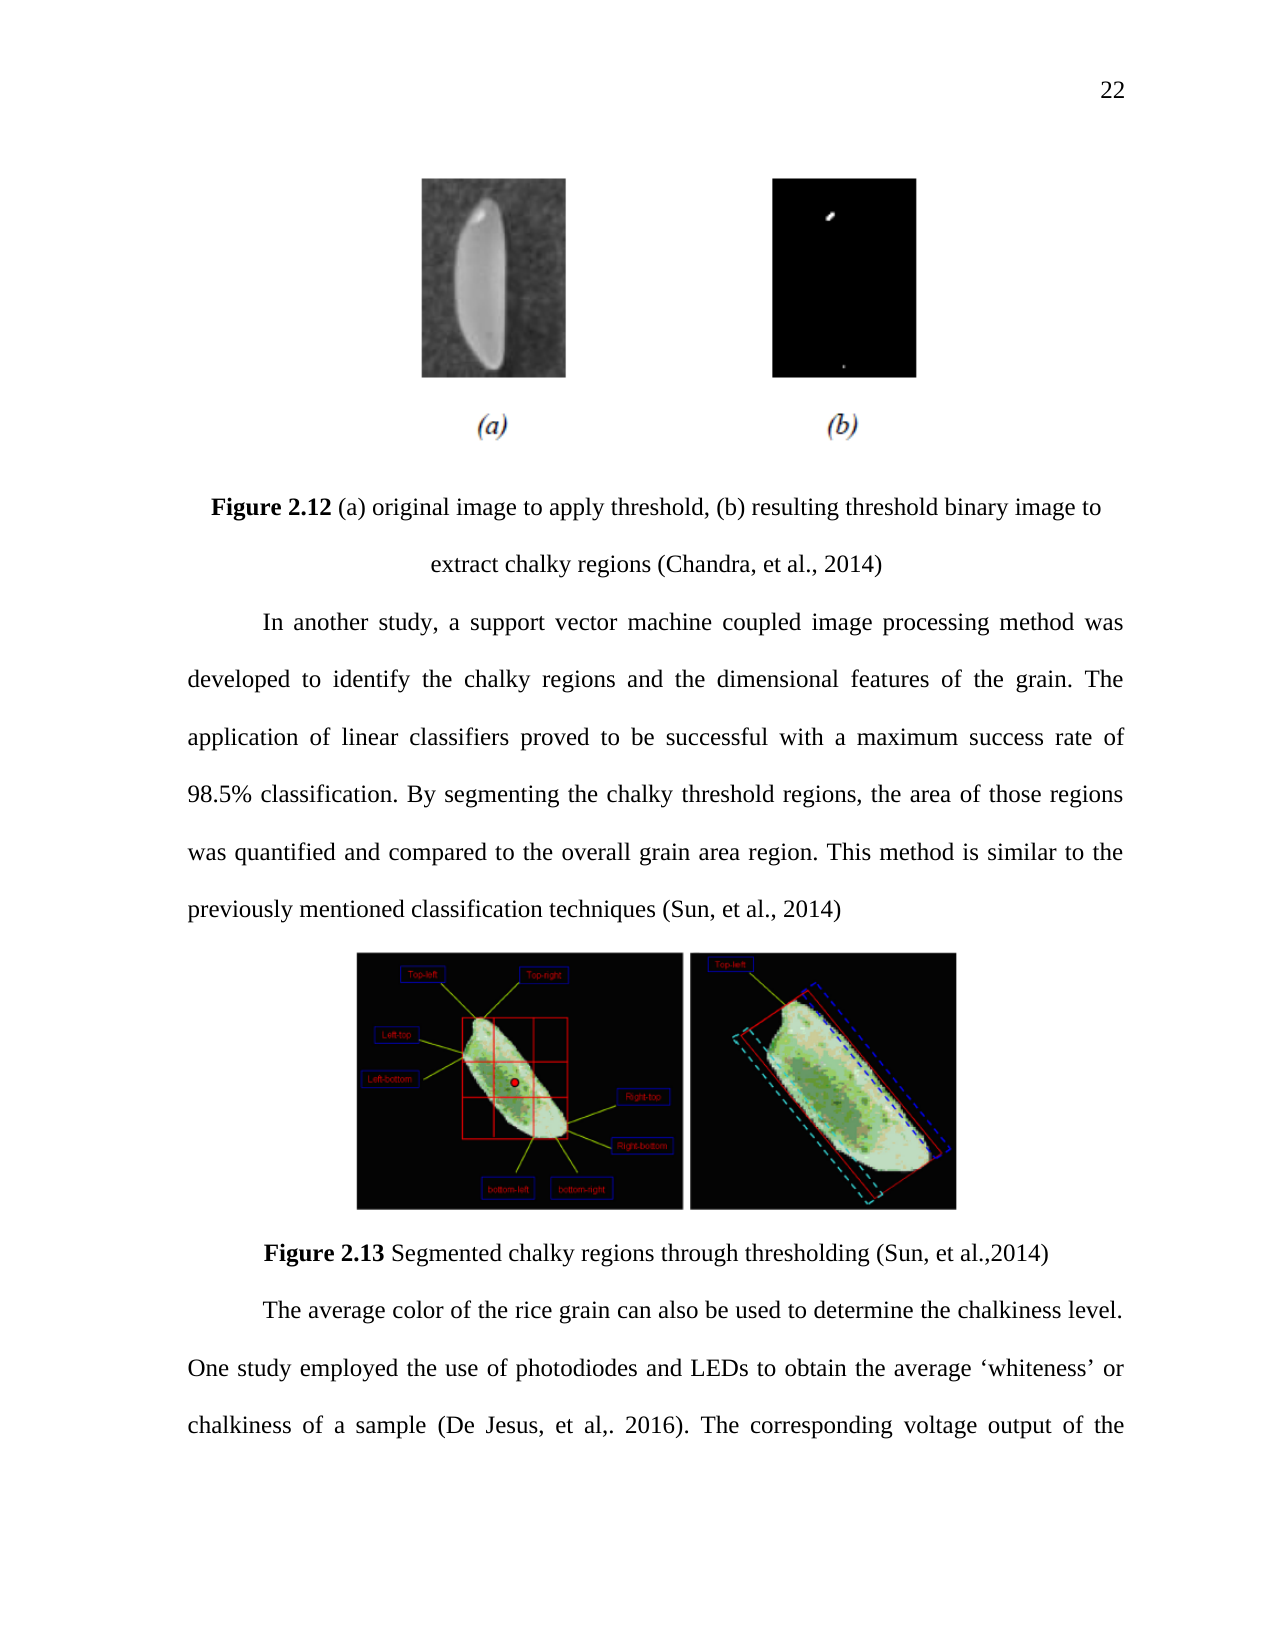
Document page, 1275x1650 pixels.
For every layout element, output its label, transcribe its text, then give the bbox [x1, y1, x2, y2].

text Figure 2.12 (a) original image to apply threshold, (b) resulting threshold binary image to extract chalky regions (Chandra, et al., 2014) [187, 492, 1125, 578]
text Figure 2.13 Segmented chalky regions through thresholding (Sun, et al.,2014) [187, 1238, 1125, 1267]
picture [311, 150, 1001, 464]
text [187, 1295, 1125, 1439]
picture [356, 952, 957, 1210]
text In another study, a support vector machine coupled image processing method was developed to identify the chalky regions and the dimensional features of the grain. The application of linear classifiers proved to be successful with a maximum success rate of 98.5% classification. By segmenting the chalky threshold regions, the area of those regions was quantified and compared to the overall grain area region. This method is similar to the previously mentioned classification techniques (Sun, et al., 2014) [187, 607, 1125, 923]
